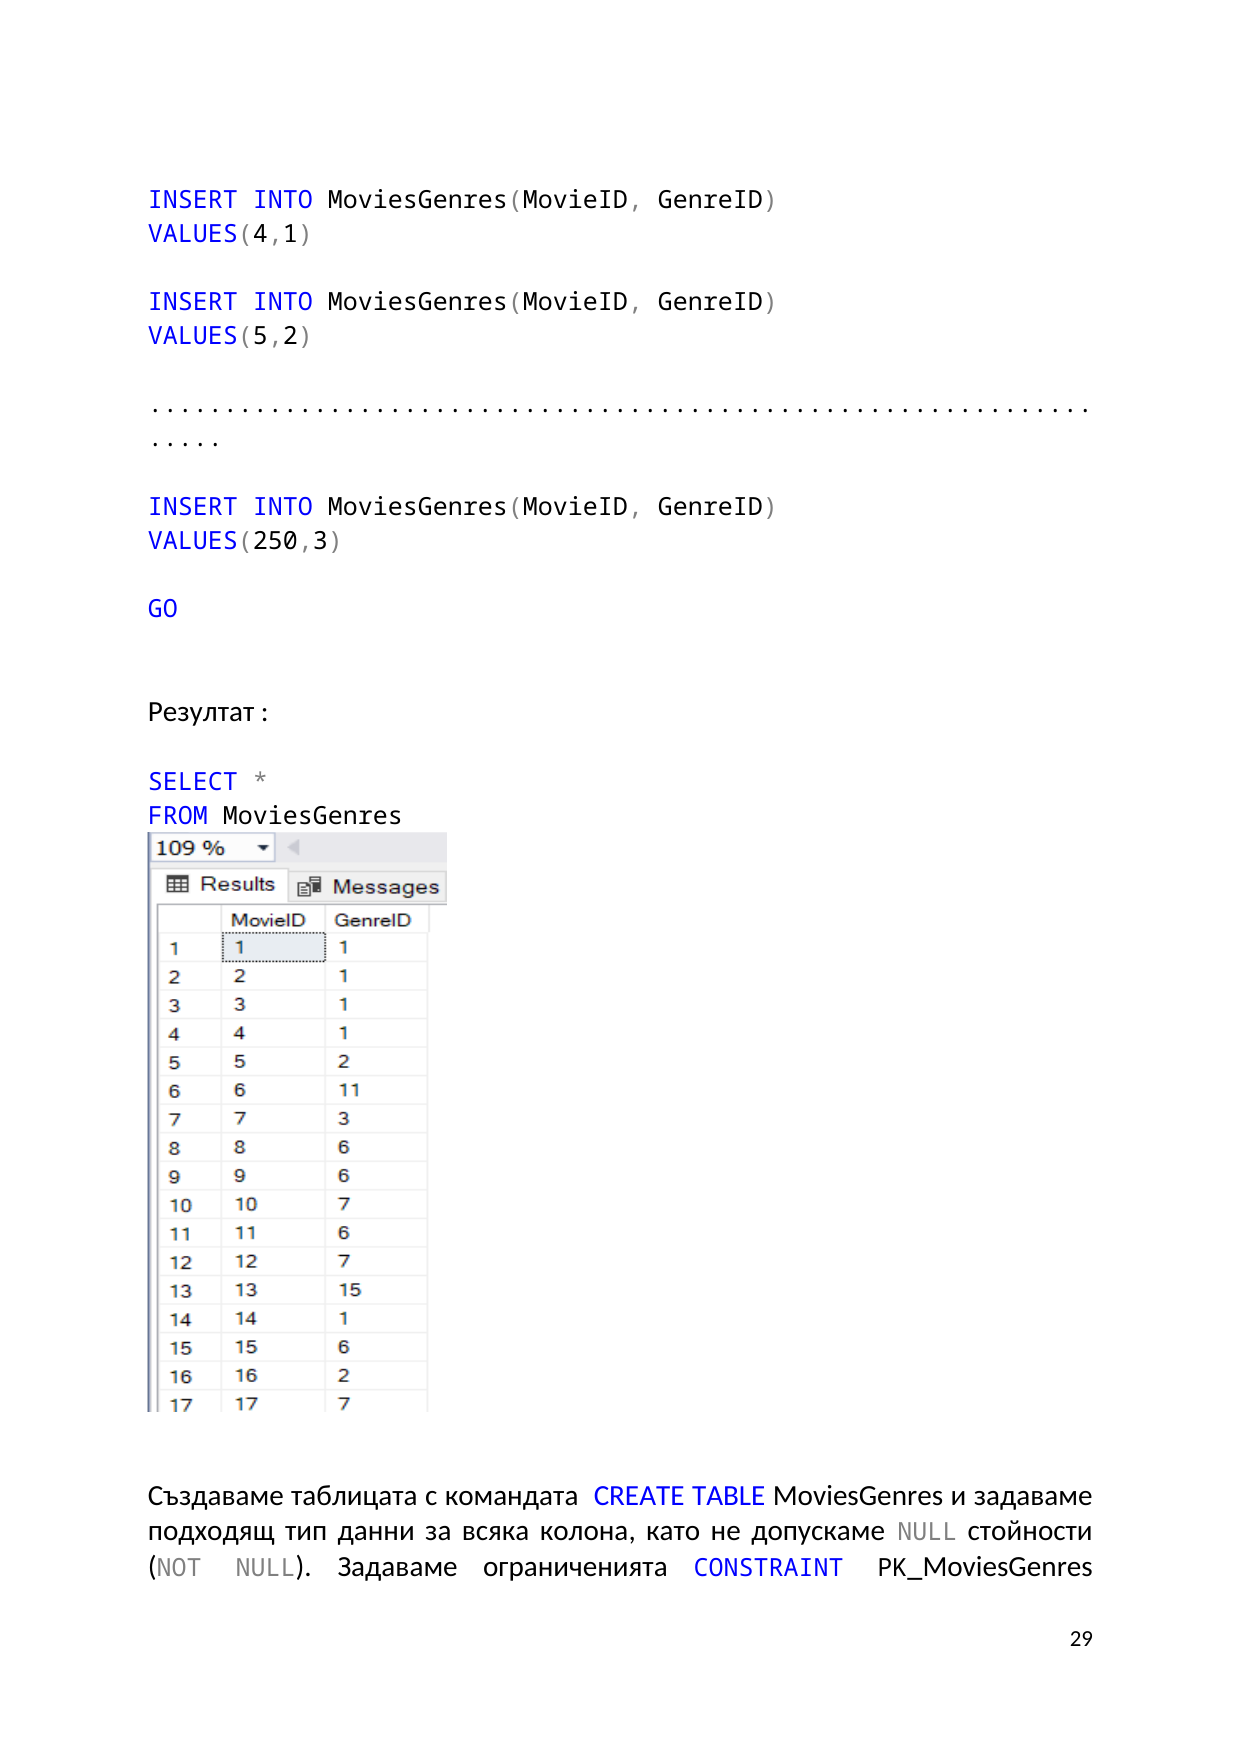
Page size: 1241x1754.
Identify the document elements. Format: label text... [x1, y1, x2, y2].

text VALUES(250,3) [148, 522, 1093, 556]
text VALUES(4,1) [148, 216, 1093, 250]
text INSERT INTO MoviesGenres(MovieID, GenreID) [148, 488, 1093, 522]
text .................................................................... [148, 386, 1093, 454]
text FROM MoviesGenres [148, 798, 1093, 832]
picture [147, 832, 447, 1412]
text Резултат : [148, 693, 1093, 728]
text SELECT * [148, 764, 1093, 798]
text GO [148, 590, 1093, 624]
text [148, 182, 1093, 216]
text VALUES(5,2) [148, 318, 1093, 352]
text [148, 284, 1093, 318]
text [148, 1477, 1093, 1583]
